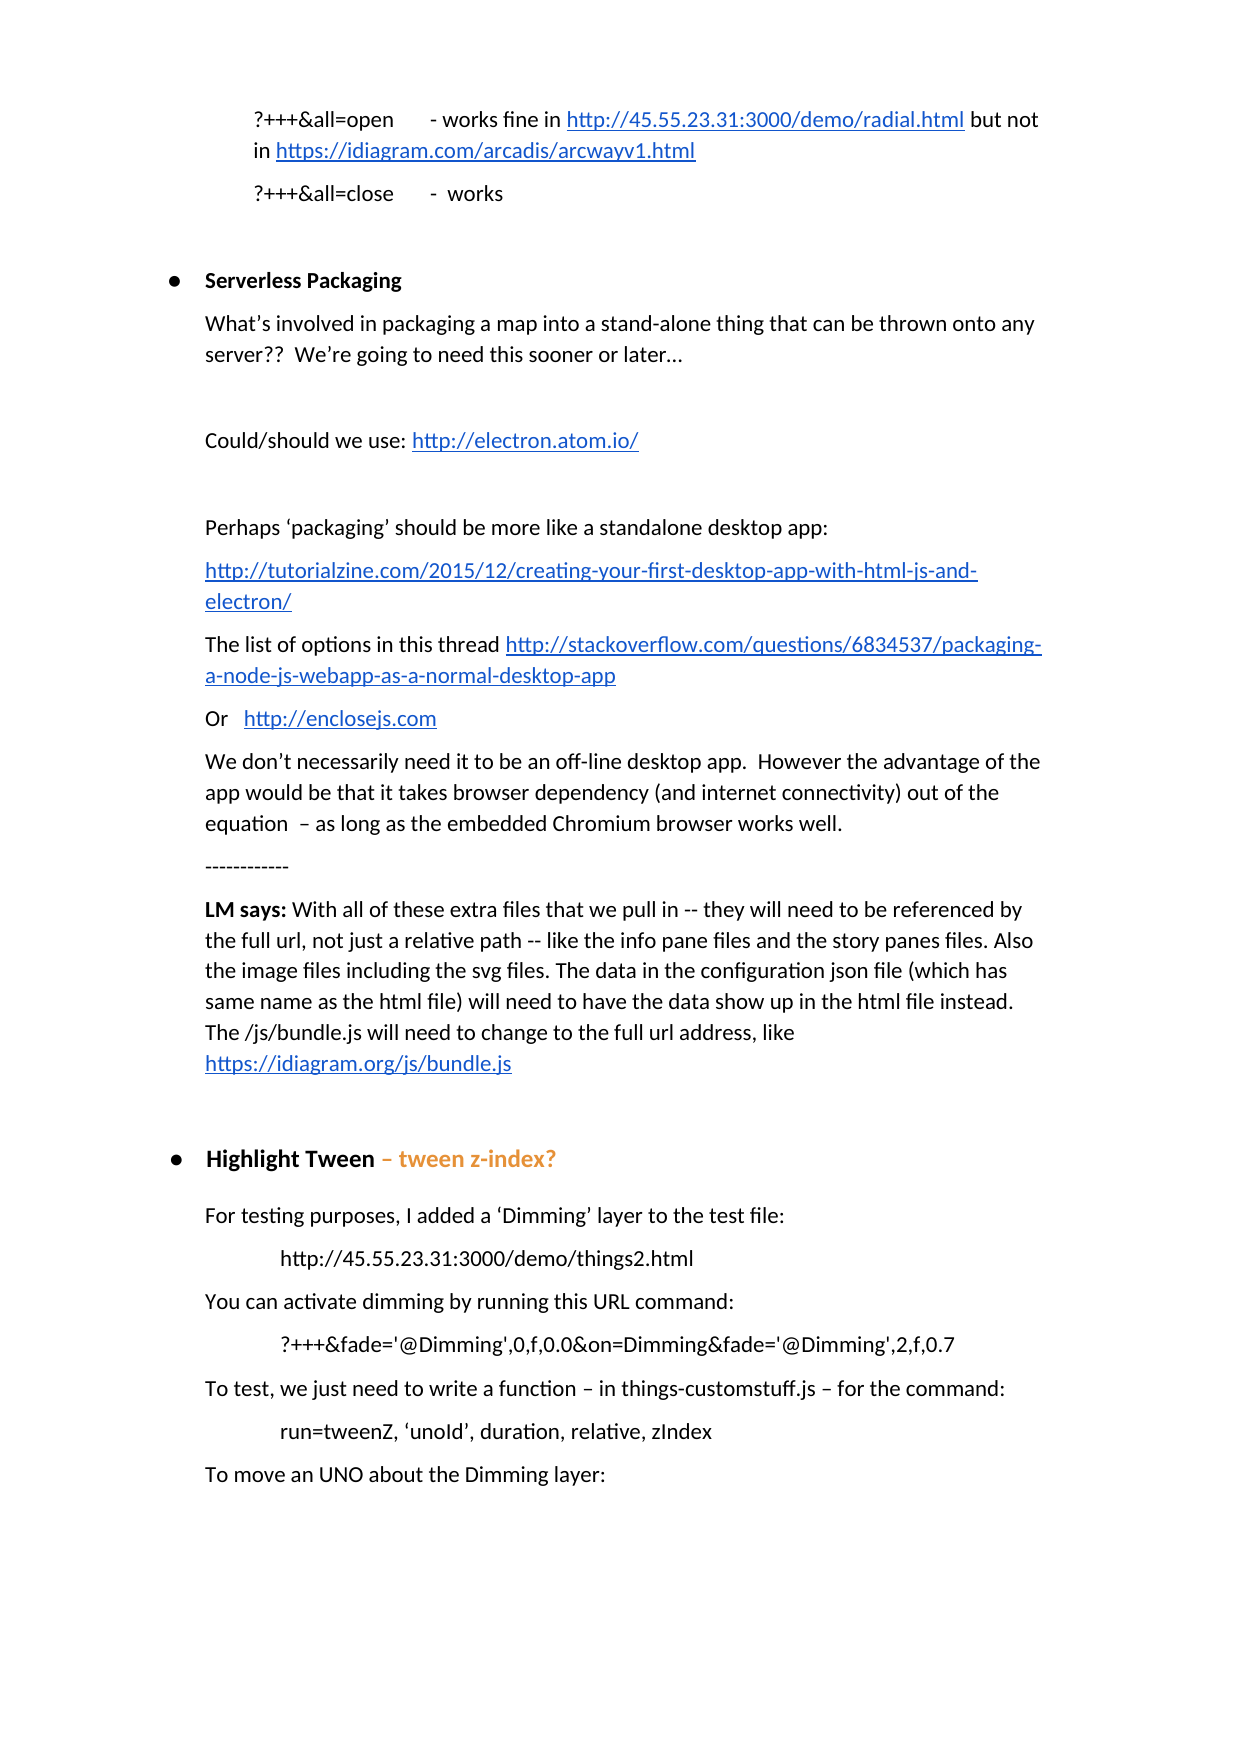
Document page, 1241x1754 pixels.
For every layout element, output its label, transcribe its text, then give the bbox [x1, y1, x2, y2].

text We don’t necessarily need it to be an off-line desktop app. However the advantage of the app would be that it takes browser dependency (and internet connectivity) out of the equation – as long as the embedded Chromium browser works well. [205, 747, 1049, 837]
text ?+++&all=close - works [253, 179, 1049, 207]
text LM says: With all of these extra files that we pull in -- they will need to be referenced by the full url, not just a relative path -- like the info pane files and the story panes files. Also the image files including the svg files. The data in the configuration json file (which has same name as the html file) will need to have the data show up in the html file instead. The /js/bundle.js will need to change to the full url address, like https://idiagram.org/js/bundle.js [205, 895, 1049, 1077]
subtitle Highlight Tween – tween z-index? [169, 1143, 1049, 1174]
text run=tweenZ, ‘unoId’, duration, relative, zIndex [205, 1417, 1049, 1445]
text What’s involved in packaging a map into a stand-alone thing that can be thrown onto any server?? We’re going to need this sooner or later… [205, 309, 1049, 368]
text You can activate dimming by running this URL command: [205, 1287, 1049, 1315]
list Serverless Packaging [167, 266, 1049, 294]
text Could/should we use: http://electron.atom.io/ [205, 426, 1049, 454]
text ?+++&fade='@Dimming',0,f,0.0&on=Dimming&fade='@Dimming',2,f,0.7 [205, 1331, 1049, 1359]
text http://45.55.23.31:3000/demo/things2.html [205, 1244, 1049, 1272]
text The list of options in this thread http://stackoverflow.com/questions/6834537/packaging-a-node-js-webapp-as-a-normal-desktop-app [205, 630, 1049, 689]
text ------------ [205, 852, 1049, 880]
text To test, we just need to write a function – in things-customstuff.js – for the command: [205, 1374, 1049, 1402]
text Perhaps ‘packaging’ should be more like a standalone desktop app: [205, 513, 1049, 541]
text http://tutorialzine.com/2015/12/creating-your-first-desktop-app-with-html-js-and-electron/ [205, 556, 1049, 615]
text For testing purposes, I added a ‘Dimming’ layer to the test file: [205, 1201, 1049, 1229]
text Or http://enclosejs.com [205, 704, 1049, 732]
text To move an UNO about the Dimming layer: [205, 1460, 1049, 1488]
text ?+++&all=open - works fine in http://45.55.23.31:3000/demo/radial.html but not in https://idiagram.com/arcadis/arcwayv1.html [253, 106, 1049, 164]
